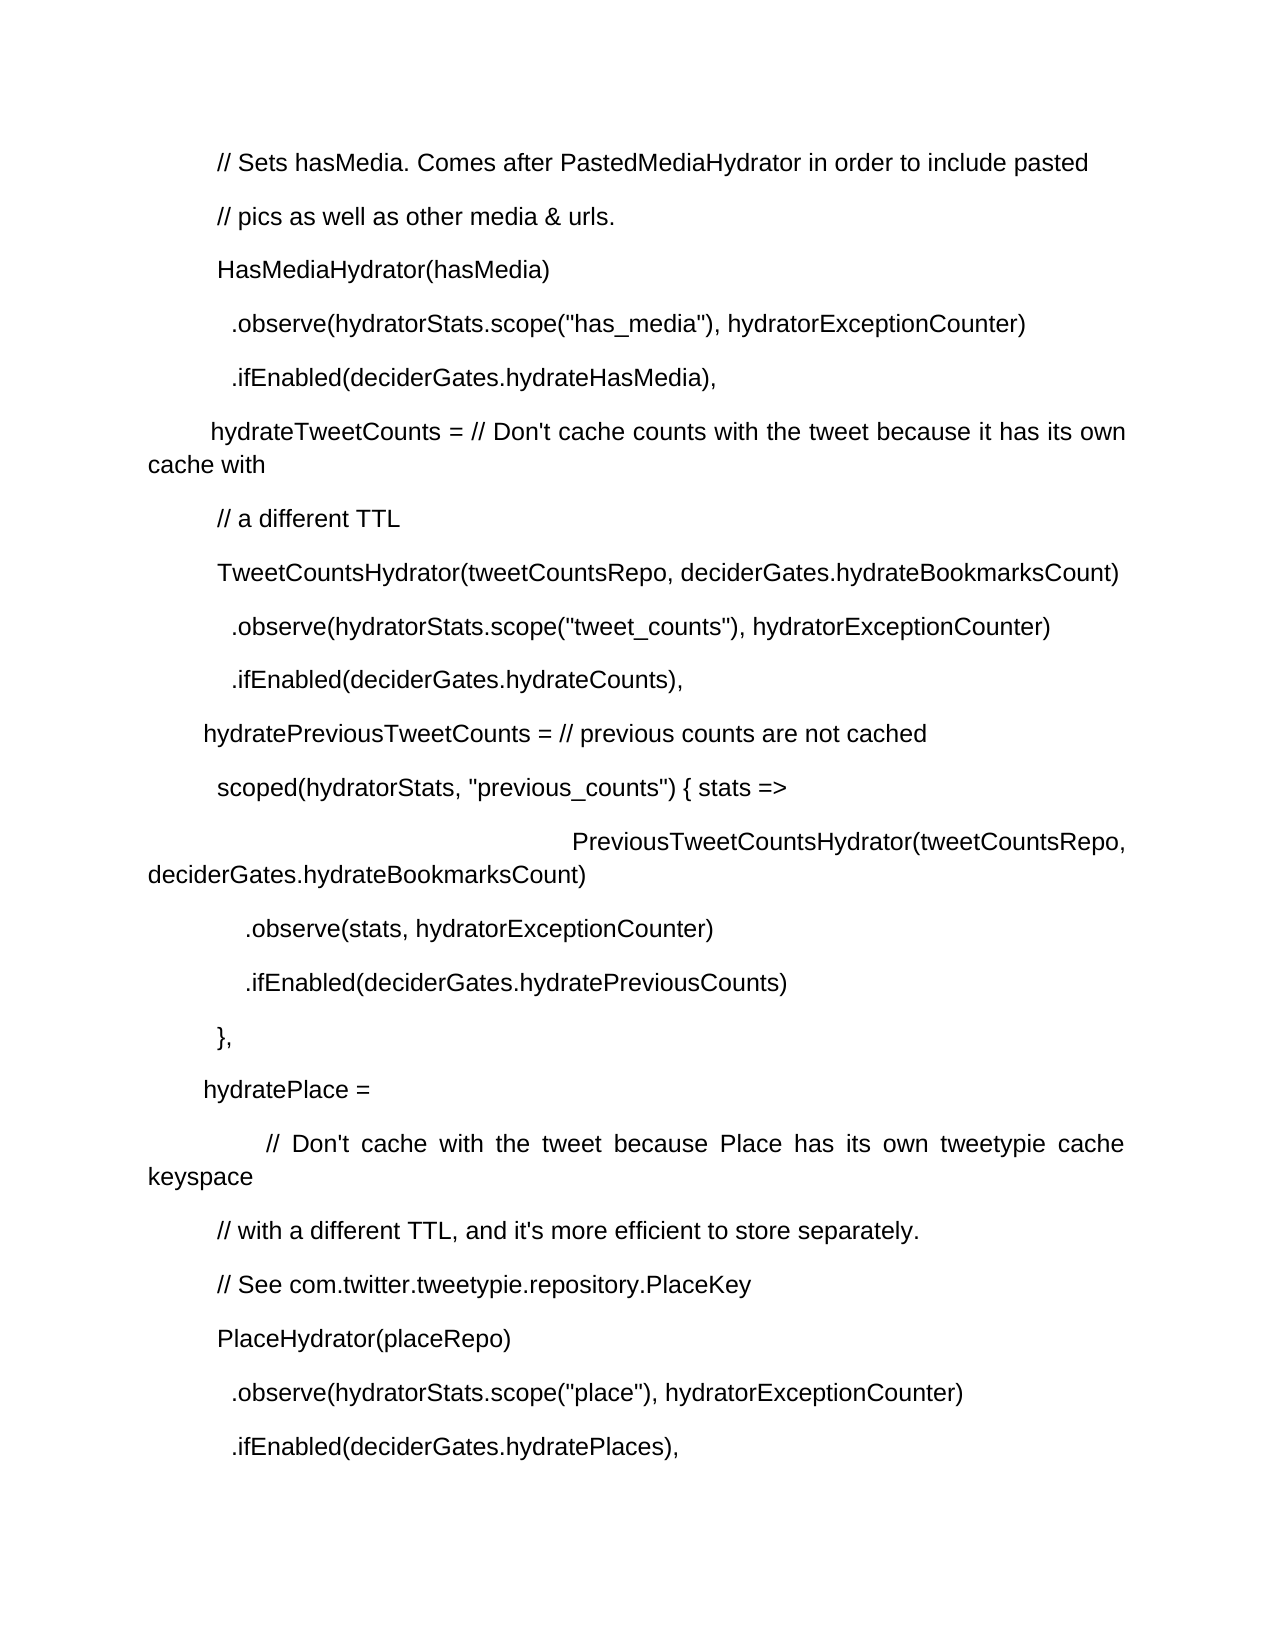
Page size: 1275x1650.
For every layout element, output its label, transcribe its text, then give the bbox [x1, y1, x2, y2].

text PlaceHydrator(placeRepo) [148, 1324, 1127, 1352]
text }, [148, 1021, 1127, 1050]
text .observe(hydratorStats.scope("place"), hydratorExceptionCounter) [148, 1378, 1127, 1406]
text HasMediaHydrator(hasMedia) [148, 255, 1127, 284]
text scoped(hydratorStats, "previous_counts") { stats => [148, 773, 1127, 802]
text // a different TTL [148, 504, 1127, 532]
text .observe(hydratorStats.scope("tweet_counts"), hydratorExceptionCounter) [148, 611, 1127, 640]
text PreviousTweetCountsHydrator(tweetCountsRepo, deciderGates.hydrateBookmarksCount) [148, 827, 1127, 889]
text .ifEnabled(deciderGates.hydratePreviousCounts) [148, 968, 1127, 996]
text TweetCountsHydrator(tweetCountsRepo, deciderGates.hydrateBookmarksCount) [148, 558, 1127, 586]
text .observe(hydratorStats.scope("has_media"), hydratorExceptionCounter) [148, 309, 1127, 338]
text .ifEnabled(deciderGates.hydrateHasMedia), [148, 363, 1127, 392]
text hydratePreviousTweetCounts = // previous counts are not cached [148, 719, 1127, 748]
text .ifEnabled(deciderGates.hydratePlaces), [148, 1431, 1127, 1460]
text .observe(stats, hydratorExceptionCounter) [148, 914, 1127, 942]
text .ifEnabled(deciderGates.hydrateCounts), [148, 665, 1127, 694]
text // with a different TTL, and it's more efficient to store separately. [148, 1216, 1127, 1245]
text // See com.twitter.tweetypie.repository.PlaceKey [148, 1270, 1127, 1299]
text // Sets hasMedia. Comes after PastedMediaHydrator in order to include pasted [148, 148, 1127, 176]
text // pics as well as other media & urls. [148, 201, 1127, 230]
text // Don't cache with the tweet because Place has its own tweetypie cache keyspace [148, 1129, 1127, 1191]
text hydratePlace = [148, 1075, 1127, 1104]
text hydrateTweetCounts = // Don't cache counts with the tweet because it has its own cache with [148, 417, 1127, 479]
